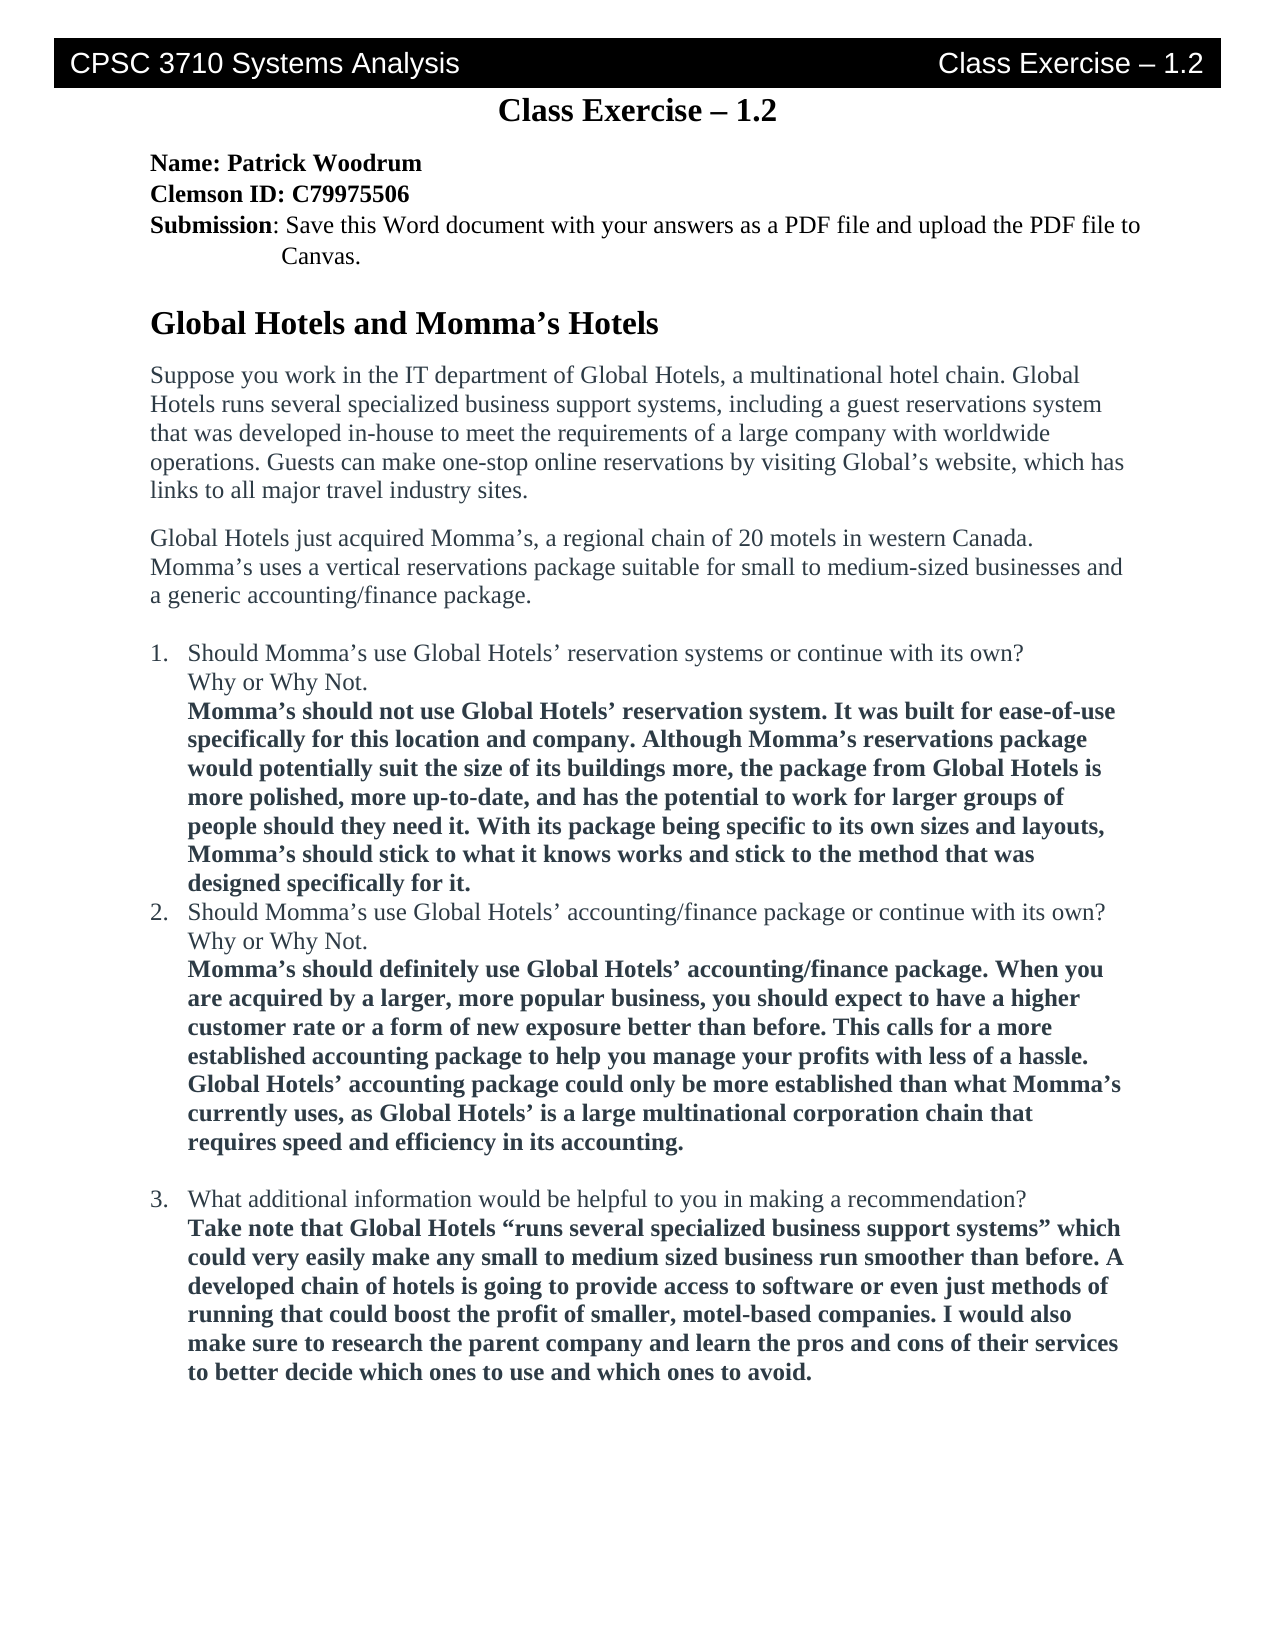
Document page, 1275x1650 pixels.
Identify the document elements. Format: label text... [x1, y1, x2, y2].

text Class Exercise – 1.2 [150, 90, 1125, 128]
list Take note that Global Hotels “runs several specialized business support systems” which could very easily make any small to medium sized business run smoother than before. A developed chain of hotels is going to provide access to software or even just methods of running that could boost the profit of smaller, motel-based companies. I would also make sure to research the parent company and learn the pros and cons of their services to better decide which ones to use and which ones to avoid. [187, 1213, 1125, 1386]
list Should Momma’s use Global Hotels’ accounting/finance package or continue with its own? Why or Why Not. [150, 897, 1125, 954]
text Name: Patrick Woodrum [150, 148, 1153, 177]
text Global Hotels just acquired Momma’s, a regional chain of 20 motels in western Canada. Momma’s uses a vertical reservations package suitable for small to medium-sized businesses and a generic accounting/finance package. [150, 523, 1125, 609]
text Suppose you work in the IT department of Global Hotels, a multinational hotel chain. Global Hotels runs several specialized business support systems, including a guest reservations system that was developed in-house to meet the requirements of a large company with worldwide operations. Guests can make one-stop online reservations by visiting Global’s website, which has links to all major travel industry sites. [150, 360, 1125, 504]
list Momma’s should definitely use Global Hotels’ accounting/finance package. When you are acquired by a larger, more popular business, you should expect to have a higher customer rate or a form of new exposure better than before. This calls for a more established accounting package to help you manage your profits with less of a hassle. Global Hotels’ accounting package could only be more established than what Momma’s currently uses, as Global Hotels’ is a large multinational corporation chain that requires speed and efficiency in its accounting. [187, 954, 1125, 1156]
list Momma’s should not use Global Hotels’ reservation system. It was built for ease-of-use specifically for this location and company. Although Momma’s reservations package would potentially suit the size of its buildings more, the package from Global Hotels is more polished, more up-to-date, and has the potential to work for larger groups of people should they need it. With its package being specific to its own sizes and layouts, Momma’s should stick to what it knows works and stick to the method that was designed specifically for it. [187, 696, 1125, 897]
text Global Hotels and Momma’s Hotels [150, 303, 1125, 342]
text Submission: Save this Word document with your answers as a PDF file and upload the PDF file to Canvas. [150, 210, 1153, 270]
text Clemson ID: C79975506 [150, 179, 1153, 208]
list Should Momma’s use Global Hotels’ reservation systems or continue with its own? Why or Why Not. [150, 638, 1125, 696]
list What additional information would be helpful to you in making a recommendation? [150, 1184, 1125, 1213]
